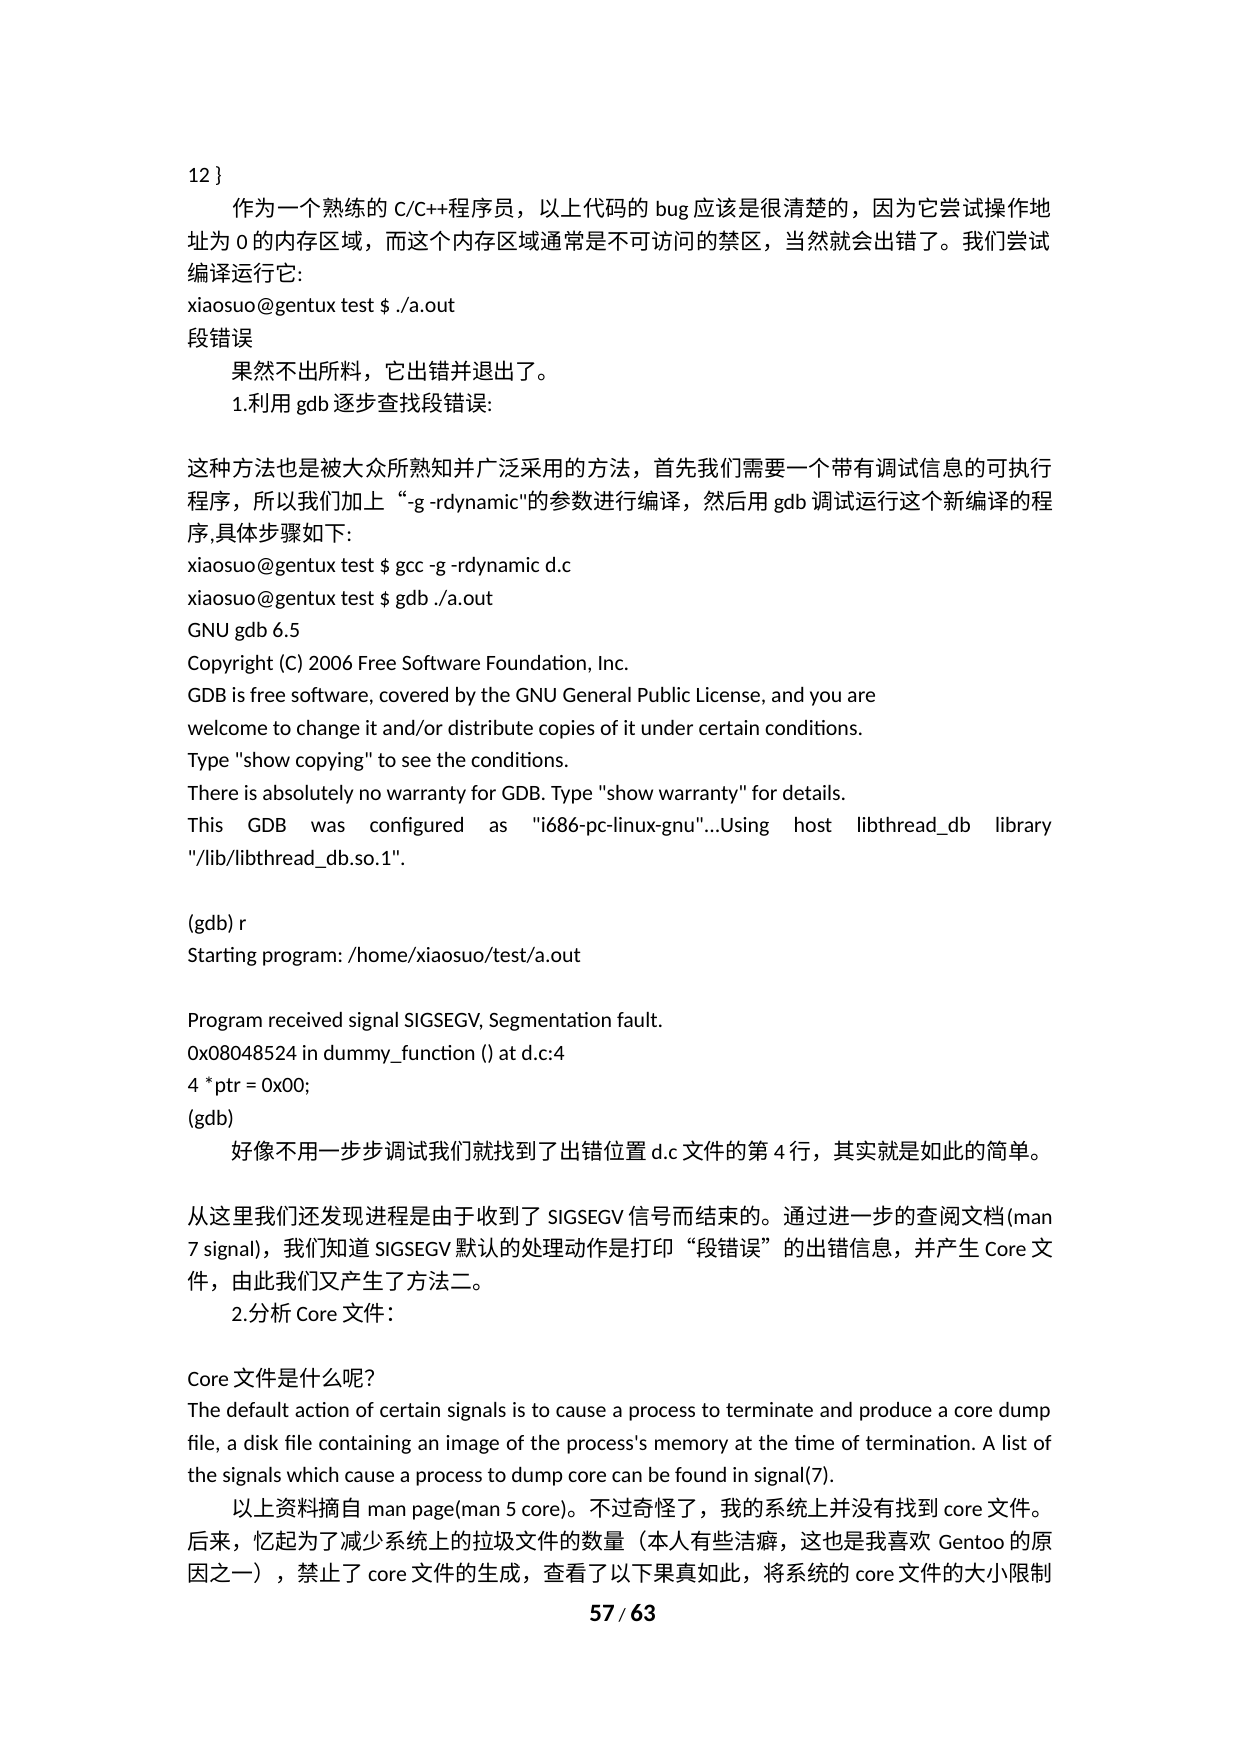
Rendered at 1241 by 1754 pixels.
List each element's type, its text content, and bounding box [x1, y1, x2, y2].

text There is absolutely no warranty for GDB. Type "show warranty" for details. [187, 776, 1053, 808]
text 0x08048524 in dummy_function () at d.c:4 [187, 1036, 1053, 1068]
text 4 *ptr = 0x00; [187, 1068, 1053, 1101]
text 作为一个熟练的C/C++程序员，以上代码的bug应该是很清楚的，因为它尝试操作地址为0的内存区域，而这个内存区域通常是不可访问的禁区，当然就会出错了。我们尝试编译运行它: [187, 191, 1053, 288]
text 好像不用一步步调试我们就找到了出错位置d.c文件的第4行，其实就是如此的简单。 [187, 1133, 1053, 1166]
text This GDB was configured as "i686-pc-linux-gnu"...Using host libthread_db library "/lib/libthread_db.so.1". [187, 808, 1053, 873]
text 这种方法也是被大众所熟知并广泛采用的方法，首先我们需要一个带有调试信息的可执行程序，所以我们加上“-g -rdynamic"的参数进行编译，然后用gdb调试运行这个新编译的程序,具体步骤如下: [187, 451, 1053, 548]
text 段错误 [187, 321, 1053, 353]
text (gdb) r [187, 906, 1053, 938]
text Copyright (C) 2006 Free Software Foundation, Inc. [187, 646, 1053, 678]
text welcome to change it and/or distribute copies of it under certain conditions. [187, 711, 1053, 743]
text 果然不出所料，它出错并退出了。 [187, 353, 1053, 386]
text GDB is free software, covered by the GNU General Public License, and you are [187, 678, 1053, 711]
text 1.利用gdb逐步查找段错误: [187, 386, 1053, 418]
text (gdb) [187, 1101, 1053, 1133]
text xiaosuo@gentux test $ gcc -g -rdynamic d.c [187, 548, 1053, 581]
text xiaosuo@gentux test $ ./a.out [187, 288, 1053, 321]
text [187, 1491, 1053, 1588]
text Program received signal SIGSEGV, Segmentation fault. [187, 1003, 1053, 1036]
text 12 } [187, 158, 1053, 191]
text 2.分析Core文件： [187, 1296, 1053, 1328]
text GNU gdb 6.5 [187, 613, 1053, 646]
text xiaosuo@gentux test $ gdb ./a.out [187, 581, 1053, 613]
text The default action of certain signals is to cause a process to terminate and produce a core dump file, a disk file containing an image of the process's memory at the time of termination. A list of the signals which cause a process to dump core can be found in signal(7). [187, 1393, 1053, 1491]
text Starting program: /home/xiaosuo/test/a.out [187, 938, 1053, 971]
text 从这里我们还发现进程是由于收到了SIGSEGV信号而结束的。通过进一步的查阅文档(man 7 signal)，我们知道SIGSEGV默认的处理动作是打印“段错误”的出错信息，并产生Core文件，由此我们又产生了方法二。 [187, 1198, 1053, 1296]
text Type "show copying" to see the conditions. [187, 743, 1053, 776]
text Core文件是什么呢？ [187, 1361, 1053, 1393]
